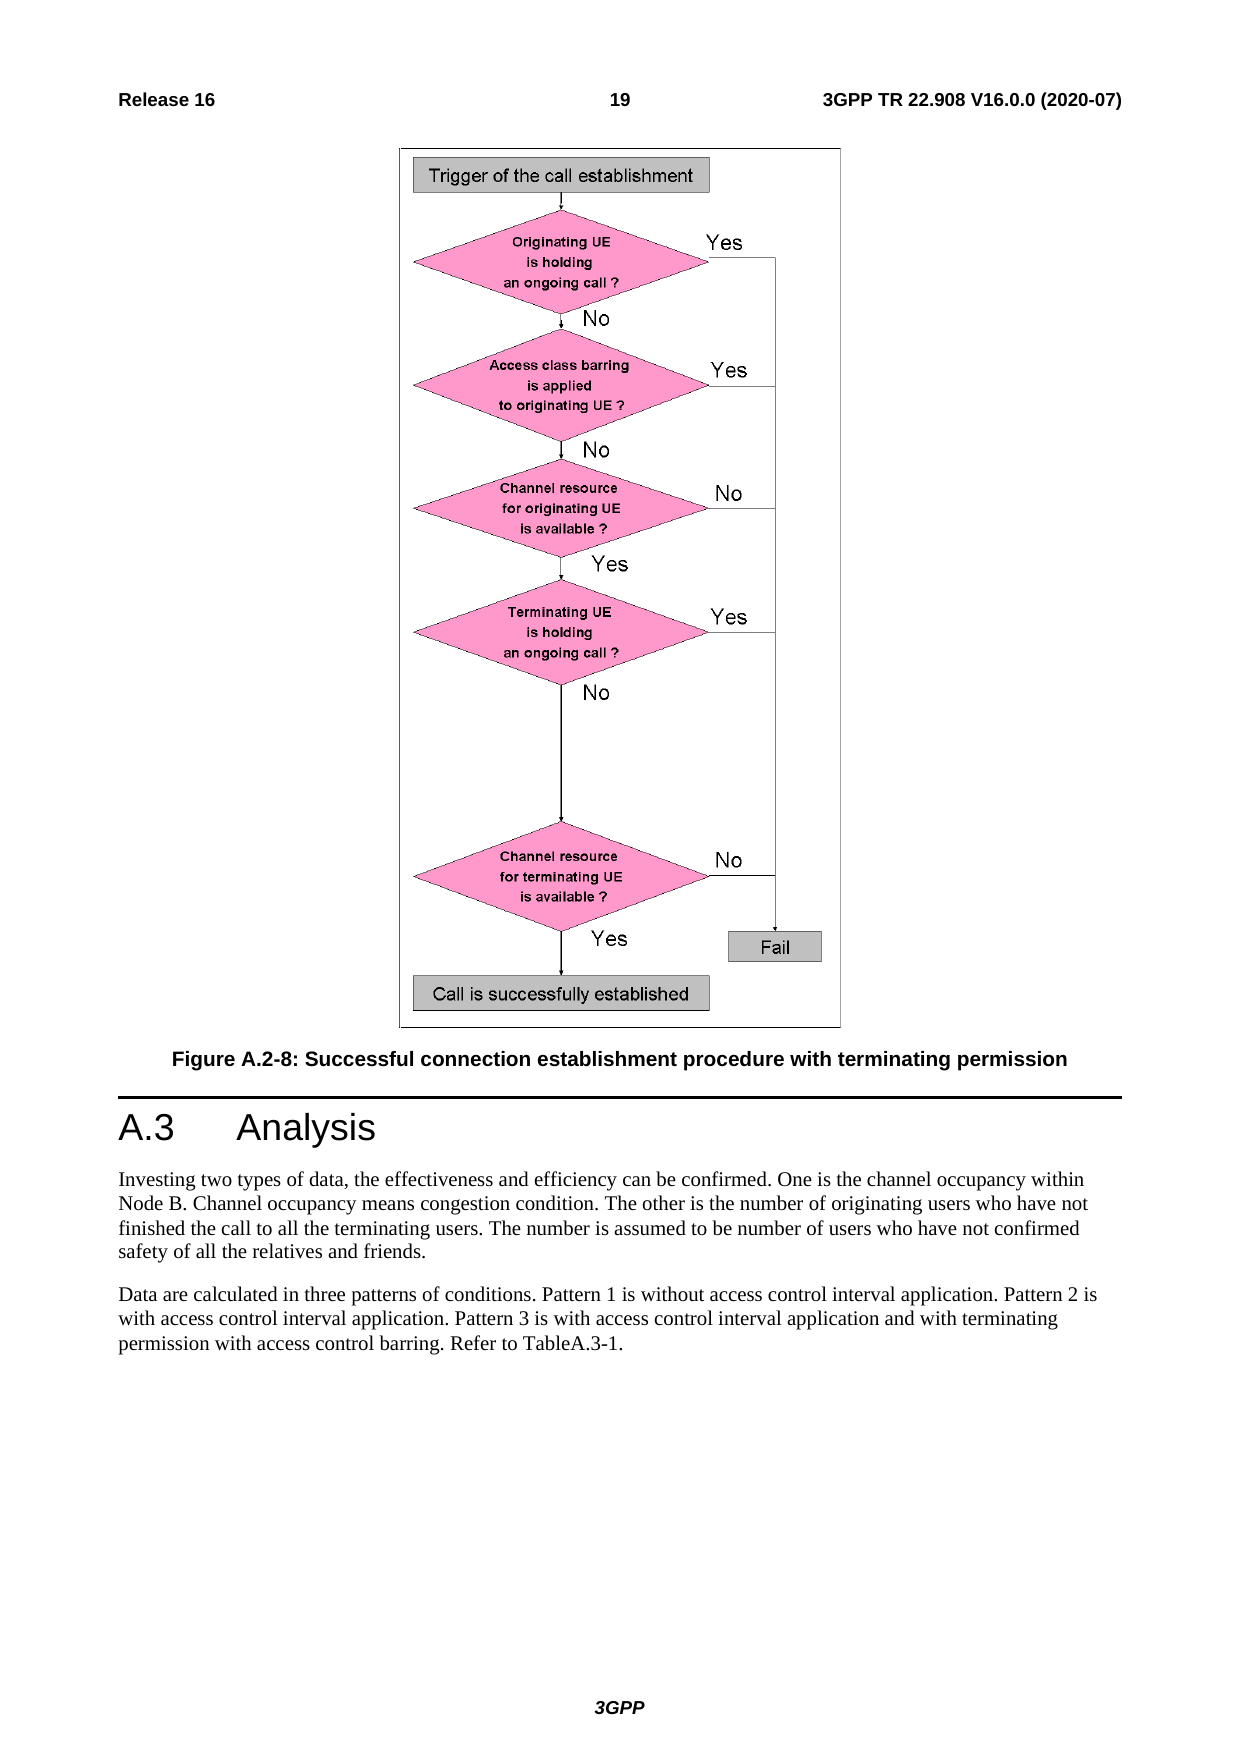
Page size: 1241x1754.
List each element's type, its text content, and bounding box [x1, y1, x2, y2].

text Data are calculated in three patterns of conditions. Pattern 1 is without access control interval application. Pattern 2 is with access control interval application. Pattern 3 is with access control interval application and with terminating permission with access control barring. Refer to TableA.3-1. [118, 1282, 1122, 1354]
text Figure A.2-8: Successful connection establishment procedure with terminating permission [118, 1047, 1122, 1071]
subtitle A.3 Analysis [118, 1099, 1122, 1148]
text Investing two types of data, the effectiveness and efficiency can be confirmed. One is the channel occupancy within Node B. Channel occupancy means congestion condition. The other is the number of originating users who have not finished the call to all the terminating users. The number is assumed to be number of users who have not confirmed safety of all the relatives and friends. [118, 1167, 1122, 1263]
